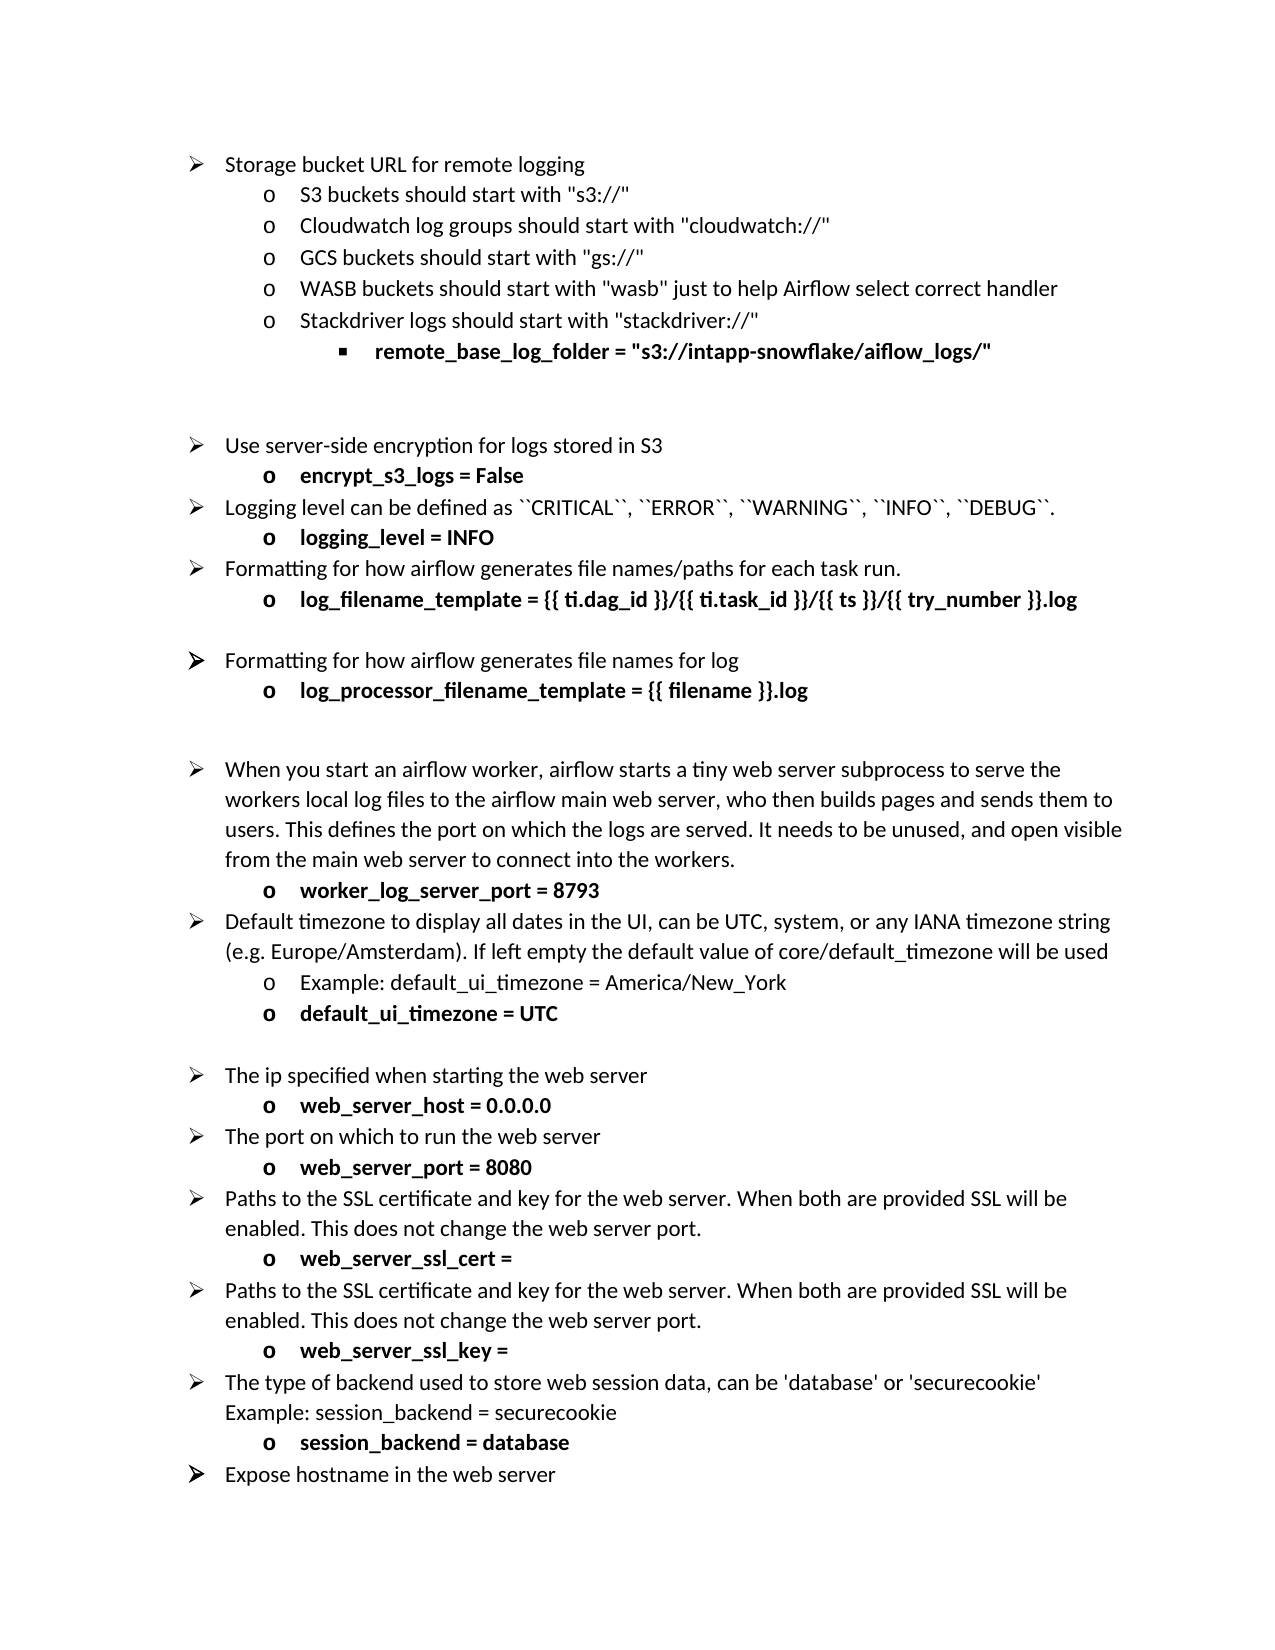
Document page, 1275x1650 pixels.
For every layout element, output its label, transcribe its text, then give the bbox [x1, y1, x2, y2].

list log_filename_template = {{ ti.dag_id }}/{{ ti.task_id }}/{{ ts }}/{{ try_number }}.log [262, 585, 1125, 614]
list default_ui_timezone = UTC [262, 999, 1125, 1028]
list Paths to the SSL certificate and key for the web server. When both are provided SSL will be enabled. This does not change the web server port. [187, 1184, 1125, 1242]
list Formatting for how airflow generates file names/paths for each task run. [187, 554, 1125, 583]
list web_server_port = 8080 [262, 1153, 1125, 1182]
list remote_base_log_folder = "s3://intapp-snowflake/aiflow_logs/" [337, 337, 1125, 366]
list When you start an airflow worker, airflow starts a tiny web server subprocess to serve the workers local log files to the airflow main web server, who then builds pages and sends them to users. This defines the port on which the logs are served. It needs to be unused, and open visible from the main web server to connect into the workers. [187, 755, 1125, 874]
list Formatting for how airflow generates file names for log [187, 646, 1125, 674]
list encrypt_s3_logs = False [262, 461, 1125, 491]
list Logging level can be defined as ``CRITICAL``, ``ERROR``, ``WARNING``, ``INFO``, ``DEBUG``. [187, 493, 1125, 521]
list Default timezone to display all dates in the UI, can be UTC, system, or any IANA timezone string (e.g. Europe/Amsterdam). If left empty the default value of core/default_timezone will be used [187, 907, 1125, 966]
list Cloudwatch log groups should start with "cloudwatch://" [262, 212, 1125, 241]
list The ip specified when starting the web server [187, 1061, 1125, 1089]
list web_server_host = 0.0.0.0 [262, 1091, 1125, 1120]
list The type of backend used to store web session data, can be 'database' or 'securecookie' Example: session_backend = securecookie [187, 1368, 1125, 1426]
list log_processor_filename_template = {{ filename }}.log [262, 677, 1125, 706]
list Example: default_ui_timezone = America/New_York [262, 968, 1125, 997]
list S3 buckets should start with "s3://" [262, 180, 1125, 209]
list session_backend = database [262, 1428, 1125, 1457]
list logging_level = INFO [262, 523, 1125, 552]
list WASB buckets should start with "wasb" just to help Airflow select correct handler [262, 274, 1125, 304]
list web_server_ssl_cert = [262, 1244, 1125, 1274]
list worker_log_server_port = 8793 [262, 876, 1125, 905]
list web_server_ssl_key = [262, 1336, 1125, 1366]
list Stackdriver logs should start with "stackdriver://" [262, 306, 1125, 335]
list Use server-side encryption for logs stored in S3 [187, 431, 1125, 459]
list GCS buckets should start with "gs://" [262, 243, 1125, 272]
list Storage bucket URL for remote logging [187, 150, 1125, 178]
list Paths to the SSL certificate and key for the web server. When both are provided SSL will be enabled. This does not change the web server port. [187, 1276, 1125, 1334]
list The port on which to run the web server [187, 1122, 1125, 1151]
list Expose hostname in the web server [187, 1460, 1125, 1488]
